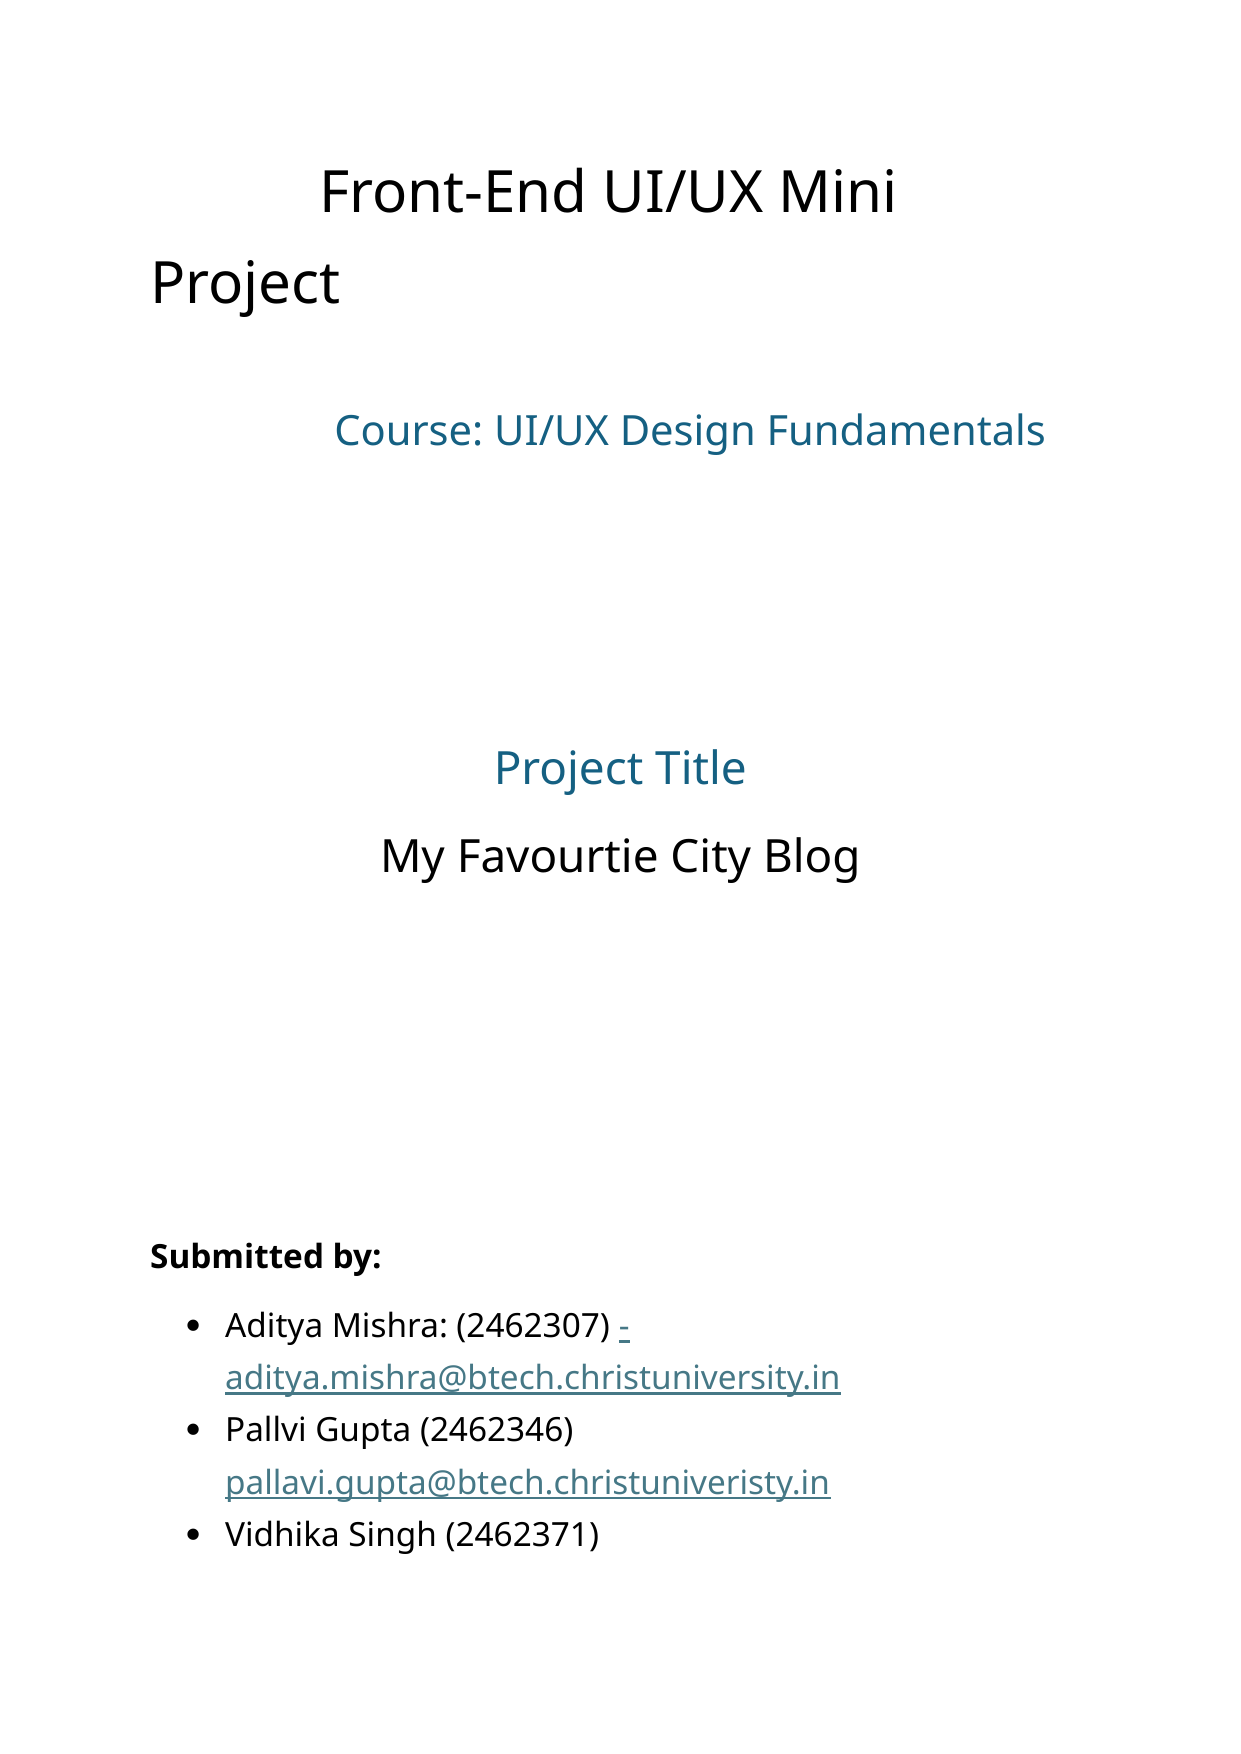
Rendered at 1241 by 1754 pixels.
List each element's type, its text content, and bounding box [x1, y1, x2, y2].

text Front-End UI/UX Mini Project Course: UI/UX Design Fundamentals [150, 150, 1090, 458]
text Project Title [150, 621, 1090, 798]
list Aditya Mishra: (2462307) -aditya.mishra@btech.christuniversity.in [187, 1302, 1090, 1399]
list Vidhika Singh (2462371) [187, 1511, 1090, 1556]
list Pallvi Gupta (2462346) pallavi.gupta@btech.christuniveristy.in [187, 1406, 1090, 1504]
text Submitted by: [150, 1233, 1090, 1278]
text My Favourtie City Blog [150, 824, 1090, 886]
